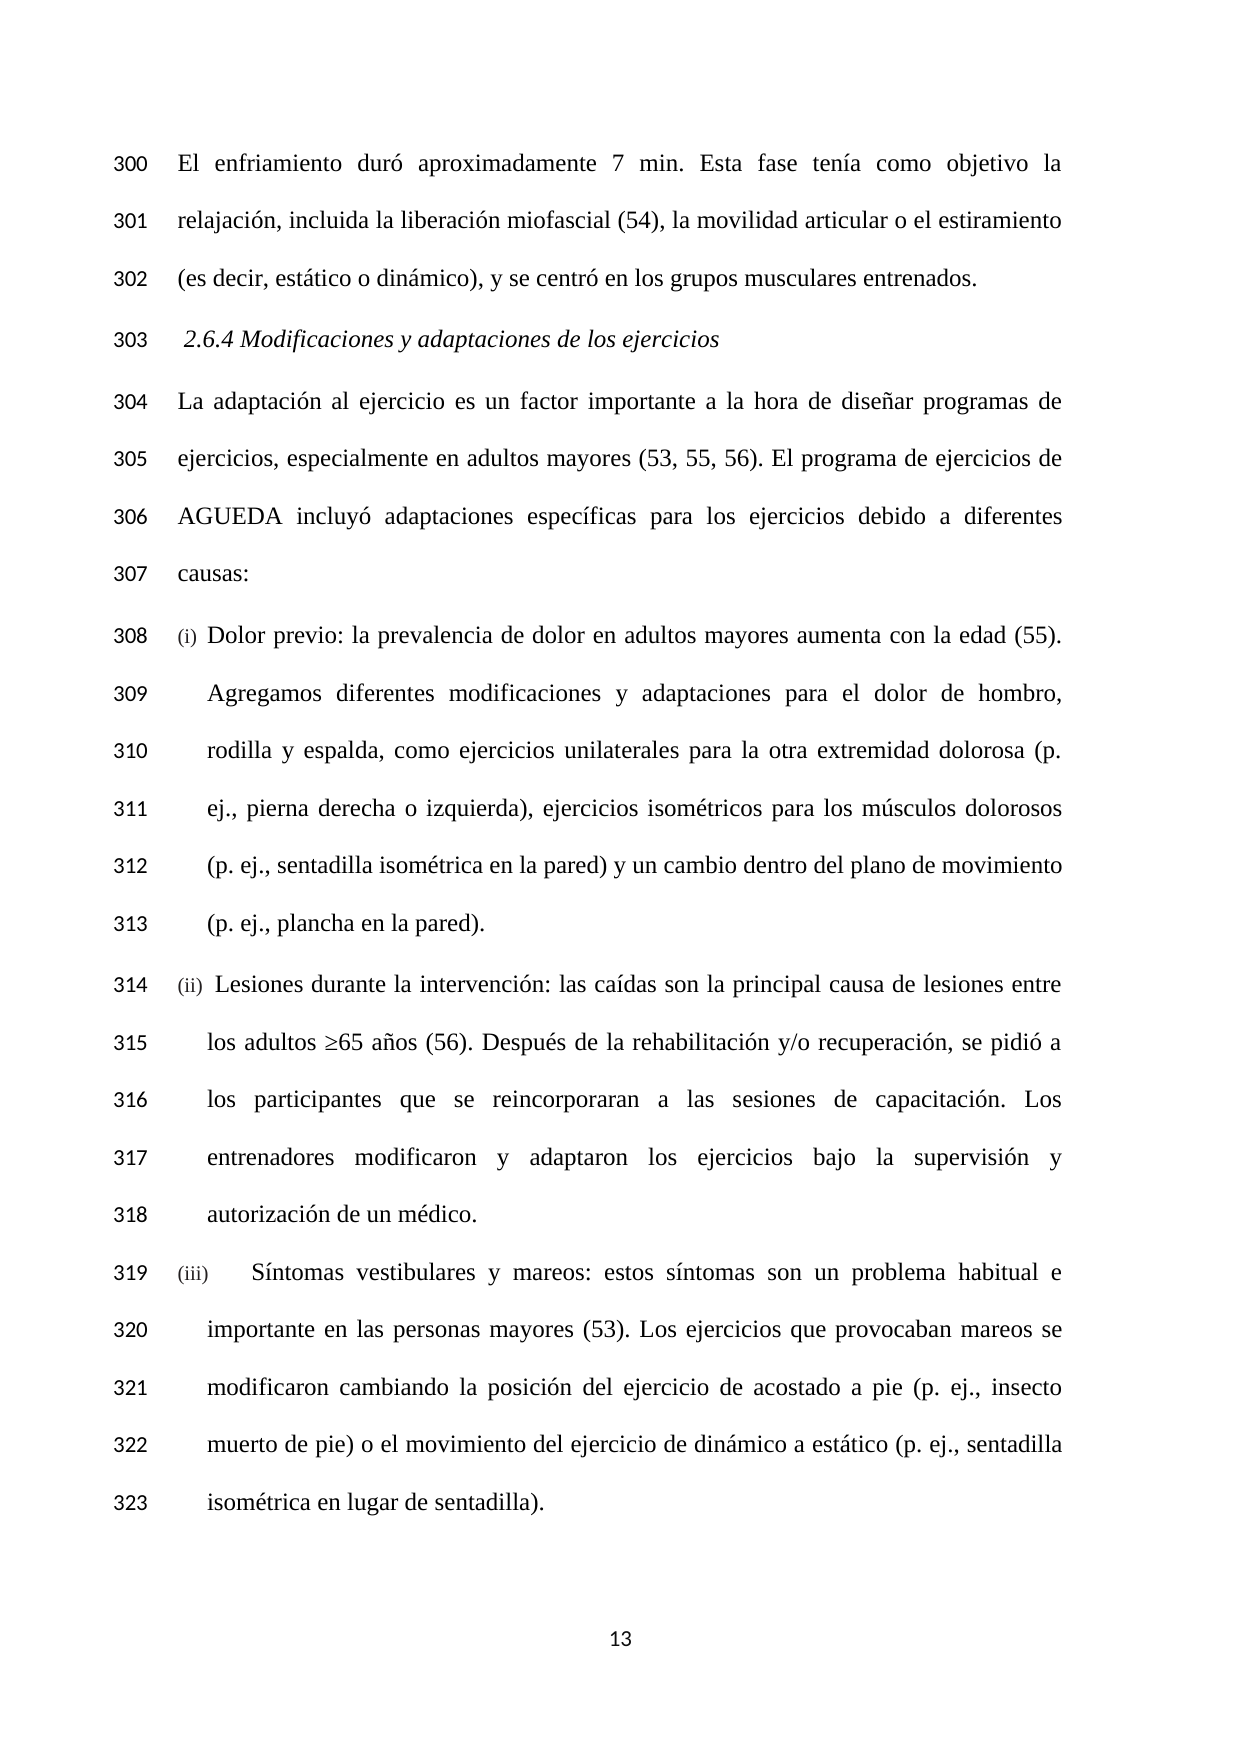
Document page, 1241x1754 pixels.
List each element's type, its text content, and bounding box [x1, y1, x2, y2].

subtitle Dolor previo: la prevalencia de dolor en adultos mayores aumenta con la edad (55). Agregamos diferentes modificaciones y adaptaciones para el dolor de hombro, rodilla y espalda, como ejercicios unilaterales para la otra extremidad dolorosa (p. ej., pierna derecha o izquierda), ejercicios isométricos para los músculos dolorosos (p. ej., sentadilla isométrica en la pared) y un cambio dentro del plano de movimiento (p. ej., plancha en la pared). [177, 620, 1063, 936]
subtitle El enfriamiento duró aproximadamente 7 min. Esta fase tenía como objetivo la relajación, incluida la liberación miofascial (54), la movilidad articular o el estiramiento (es decir, estático o dinámico), y se centró en los grupos musculares entrenados. [177, 148, 1063, 291]
subtitle Síntomas vestibulares y mareos: estos síntomas son un problema habitual e importante en las personas mayores (53). Los ejercicios que provocaban mareos se modificaron cambiando la posición del ejercicio de acostado a pie (p. ej., insecto muerto de pie) o el movimiento del ejercicio de dinámico a estático (p. ej., sentadilla isométrica en lugar de sentadilla). [177, 1257, 1063, 1516]
subtitle Lesiones durante la intervención: las caídas son la principal causa de lesiones entre los adultos ≥65 años (56). Después de la rehabilitación y/o recuperación, se pidió a los participantes que se reincorporaran a las sesiones de capacitación. Los entrenadores modificaron y adaptaron los ejercicios bajo la supervisión y autorización de un médico. [177, 969, 1063, 1228]
subtitle La adaptación al ejercicio es un factor importante a la hora de diseñar programas de ejercicios, especialmente en adultos mayores (53, 55, 56). El programa de ejercicios de AGUEDA incluyó adaptaciones específicas para los ejercicios debido a diferentes causas: [177, 386, 1063, 587]
subtitle 2.6.4 Modificaciones y adaptaciones de los ejercicios [177, 324, 1063, 353]
